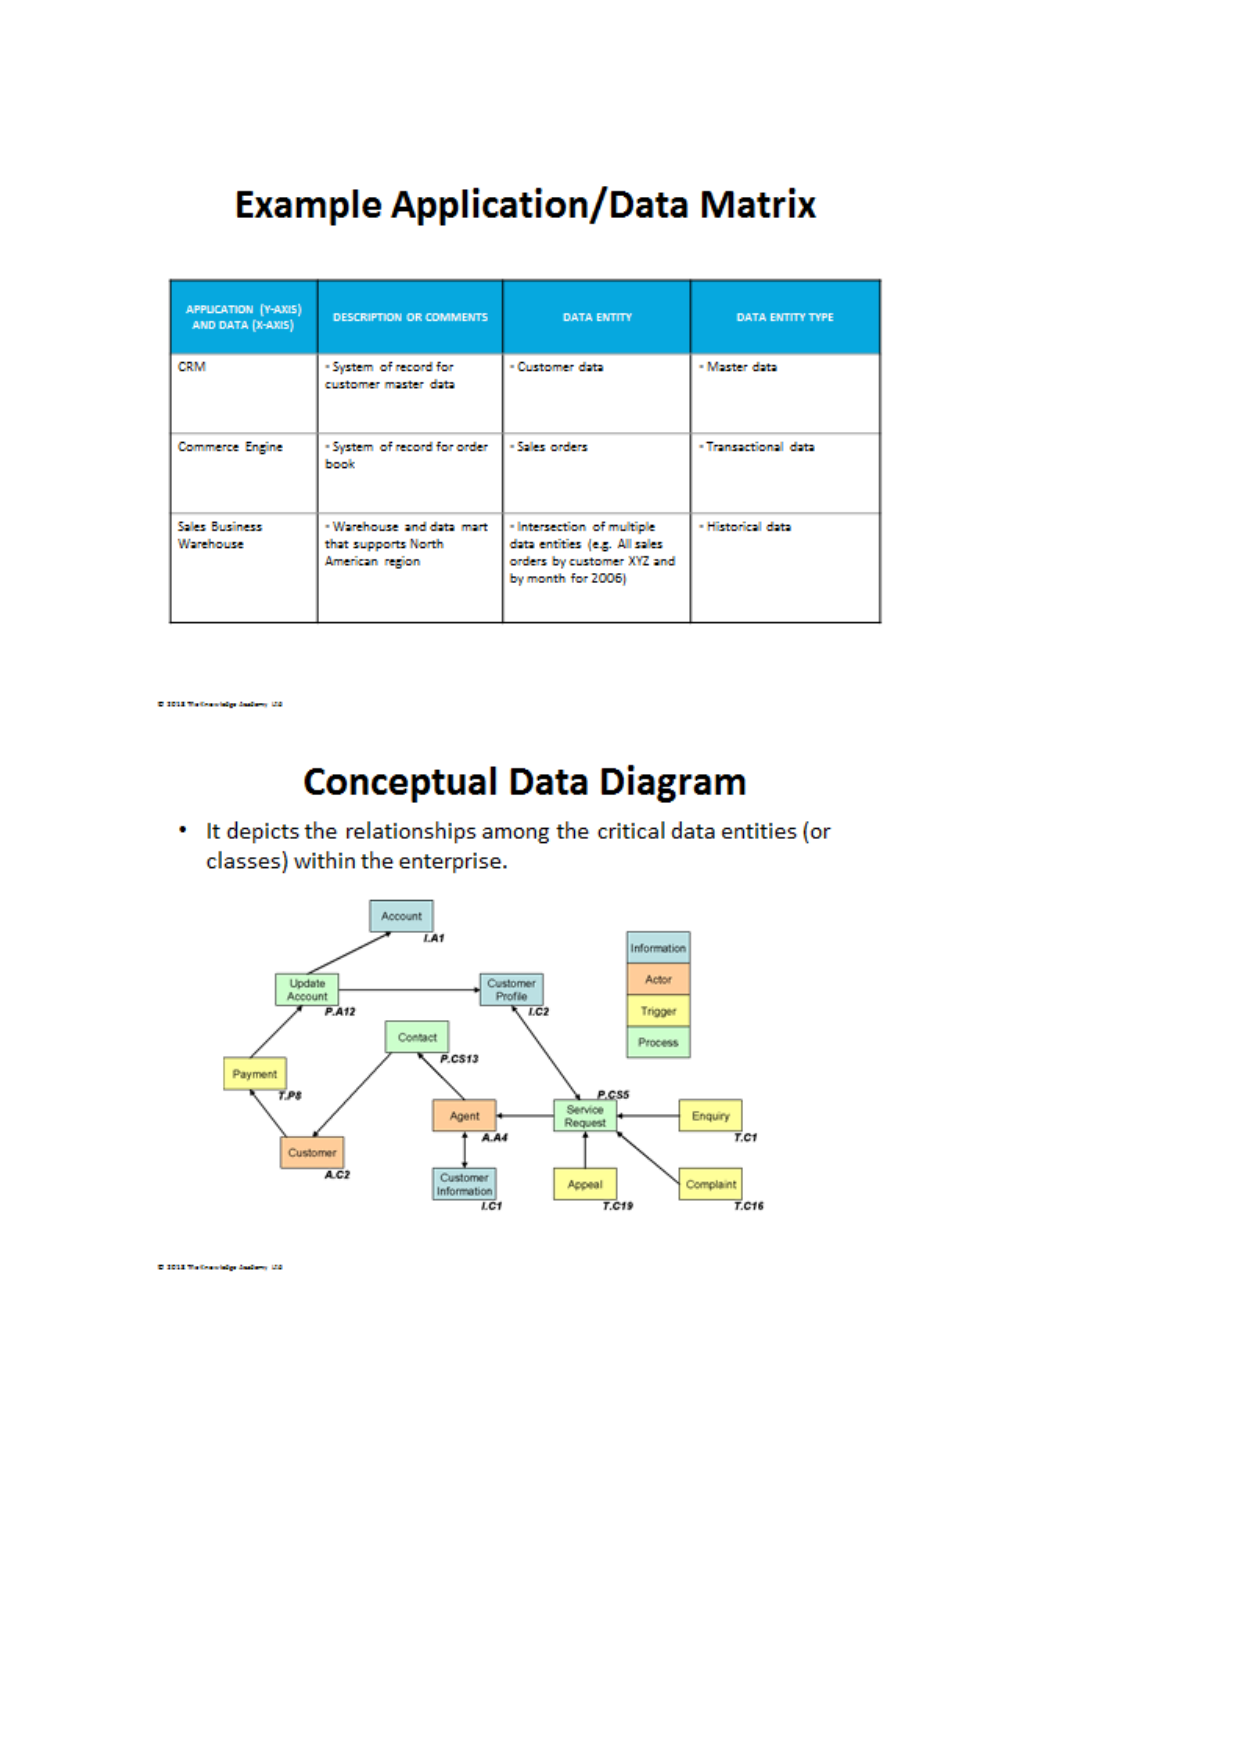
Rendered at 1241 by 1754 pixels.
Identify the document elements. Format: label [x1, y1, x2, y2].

picture [150, 150, 901, 1276]
